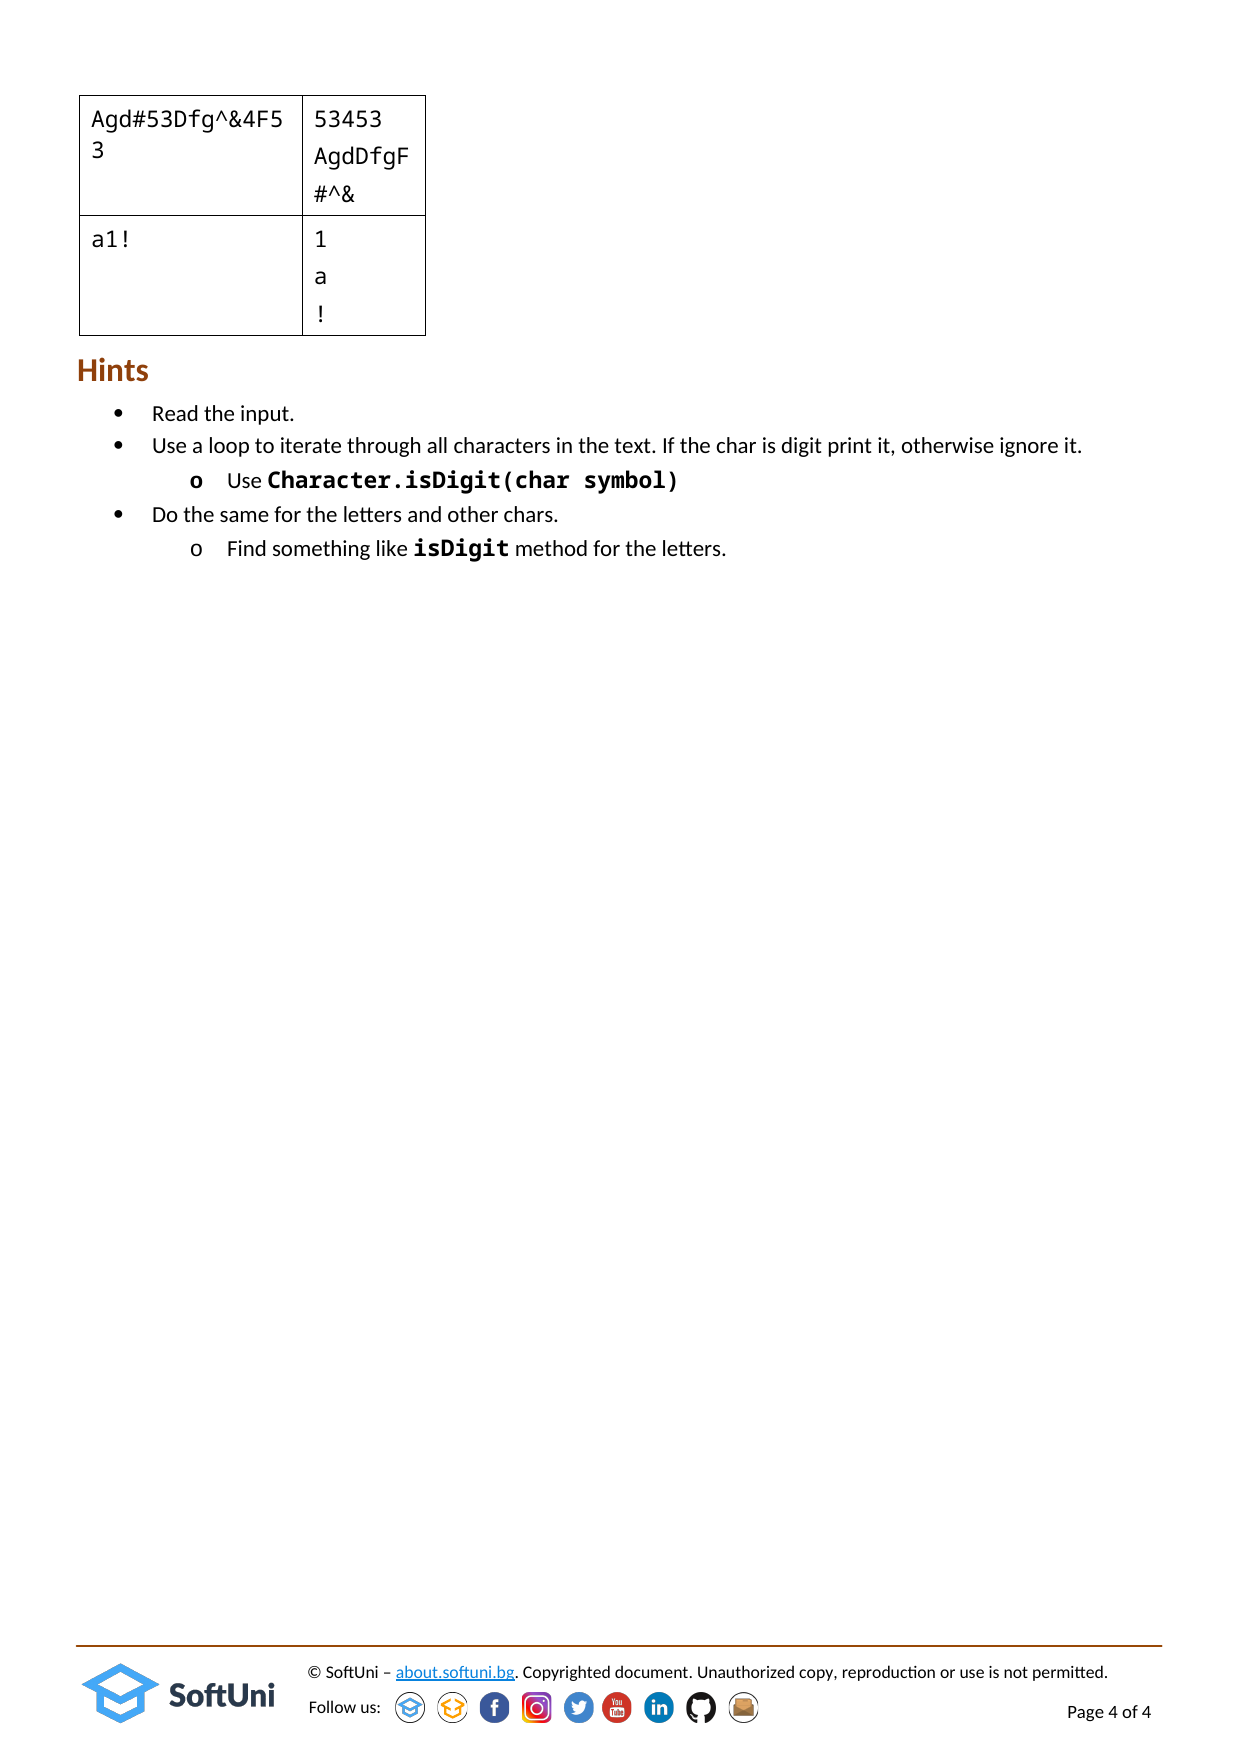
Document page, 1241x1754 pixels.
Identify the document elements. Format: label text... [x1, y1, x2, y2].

picture [602, 1692, 632, 1723]
picture [479, 1692, 510, 1723]
picture [522, 1692, 552, 1723]
picture [665, 1714, 674, 1723]
list Use Character.isDigit(char symbol) [189, 464, 1163, 495]
list Use a loop to iterate through all characters in the text. If the char is digit print it, otherwise ignore it. [114, 432, 1163, 460]
picture [686, 1692, 716, 1723]
picture [75, 1658, 281, 1729]
picture [644, 1714, 653, 1723]
picture [437, 1692, 468, 1723]
list Read the input. [114, 399, 1163, 427]
table_cell 1 a ! [303, 216, 425, 335]
table_cell Agd#53Dfg^&4F53 [80, 96, 302, 215]
picture [728, 1692, 759, 1723]
picture [395, 1692, 425, 1723]
table_cell 53453 AgdDfgF #^& [303, 96, 425, 215]
table_cell a1! [80, 216, 302, 335]
picture [665, 1692, 674, 1701]
list Find something like isDigit method for the letters. [189, 532, 1163, 563]
picture [658, 1705, 667, 1714]
list Do the same for the letters and other chars. [114, 500, 1163, 528]
picture [564, 1692, 594, 1723]
subtitle Hints [77, 348, 1163, 389]
picture [644, 1692, 653, 1701]
